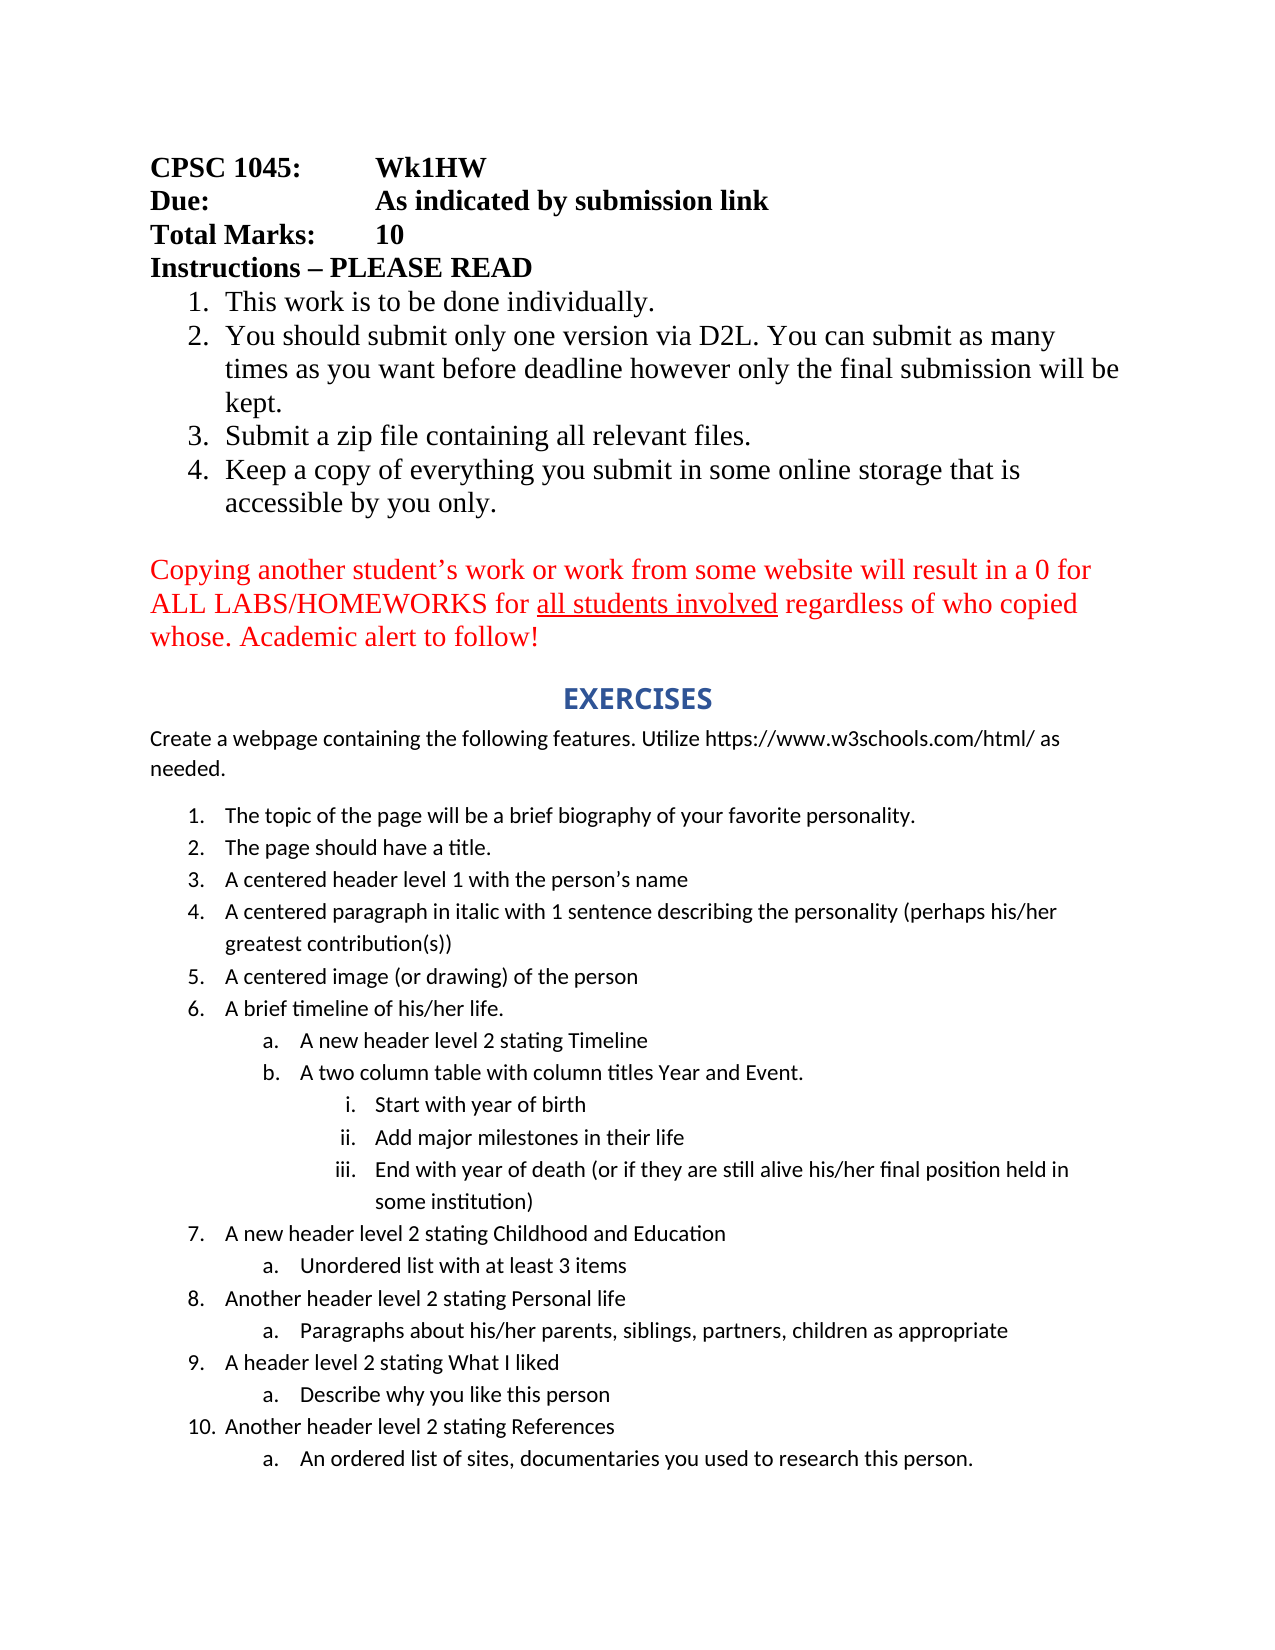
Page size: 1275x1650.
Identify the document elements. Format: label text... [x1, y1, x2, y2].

list A new header level 2 stating Timeline [262, 1026, 1125, 1054]
list You should submit only one version via D2L. You can submit as many times as you want before deadline however only the final submission will be kept. [187, 318, 1125, 418]
list The topic of the page will be a brief biography of your favorite personality. [187, 801, 1125, 829]
list A centered image (or drawing) of the person [187, 962, 1125, 990]
text Create a webpage containing the following features. Utilize https://www.w3schools.com/html/ as needed. [150, 724, 1125, 782]
list Another header level 2 stating Personal life [187, 1284, 1125, 1312]
text Due: As indicated by submission link [150, 183, 1125, 217]
list A two column table with column titles Year and Event. [262, 1058, 1125, 1086]
list A brief timeline of his/her life. [187, 994, 1125, 1022]
list This work is to be done individually. [187, 284, 1125, 318]
list Keep a copy of everything you submit in some online storage that is accessible by you only. [187, 452, 1125, 519]
list Submit a zip file containing all relevant files. [187, 418, 1125, 452]
list A centered paragraph in italic with 1 sentence describing the personality (perhaps his/her greatest contribution(s)) [187, 897, 1125, 958]
list The page should have a title. [187, 833, 1125, 861]
list Describe why you like this person [262, 1380, 1125, 1408]
list Another header level 2 stating References [187, 1412, 1125, 1440]
list End with year of death (or if they are still alive his/her final position held in some institution) [356, 1155, 1125, 1215]
list Add major milestones in their life [356, 1123, 1125, 1151]
subtitle EXERCISES [150, 678, 1125, 718]
list Unordered list with at least 3 items [262, 1251, 1125, 1279]
list A centered header level 1 with the person’s name [187, 865, 1125, 893]
list Start with year of birth [356, 1091, 1125, 1118]
text CPSC 1045: Wk1HW [150, 150, 1125, 183]
text Total Marks: 10 [150, 217, 1125, 251]
list A new header level 2 stating Childhood and Education [187, 1219, 1125, 1247]
list An ordered list of sites, documentaries you used to research this person. [262, 1444, 1125, 1473]
list Paragraphs about his/her parents, siblings, partners, children as appropriate [262, 1316, 1125, 1344]
list A header level 2 stating What I liked [187, 1348, 1125, 1376]
text Copying another student’s work or work from some website will result in a 0 for ALL LABS/HOMEWORKS for all students involved regardless of who copied whose. Academic alert to follow! [150, 552, 1125, 653]
text Instructions – PLEASE READ [150, 251, 1125, 284]
